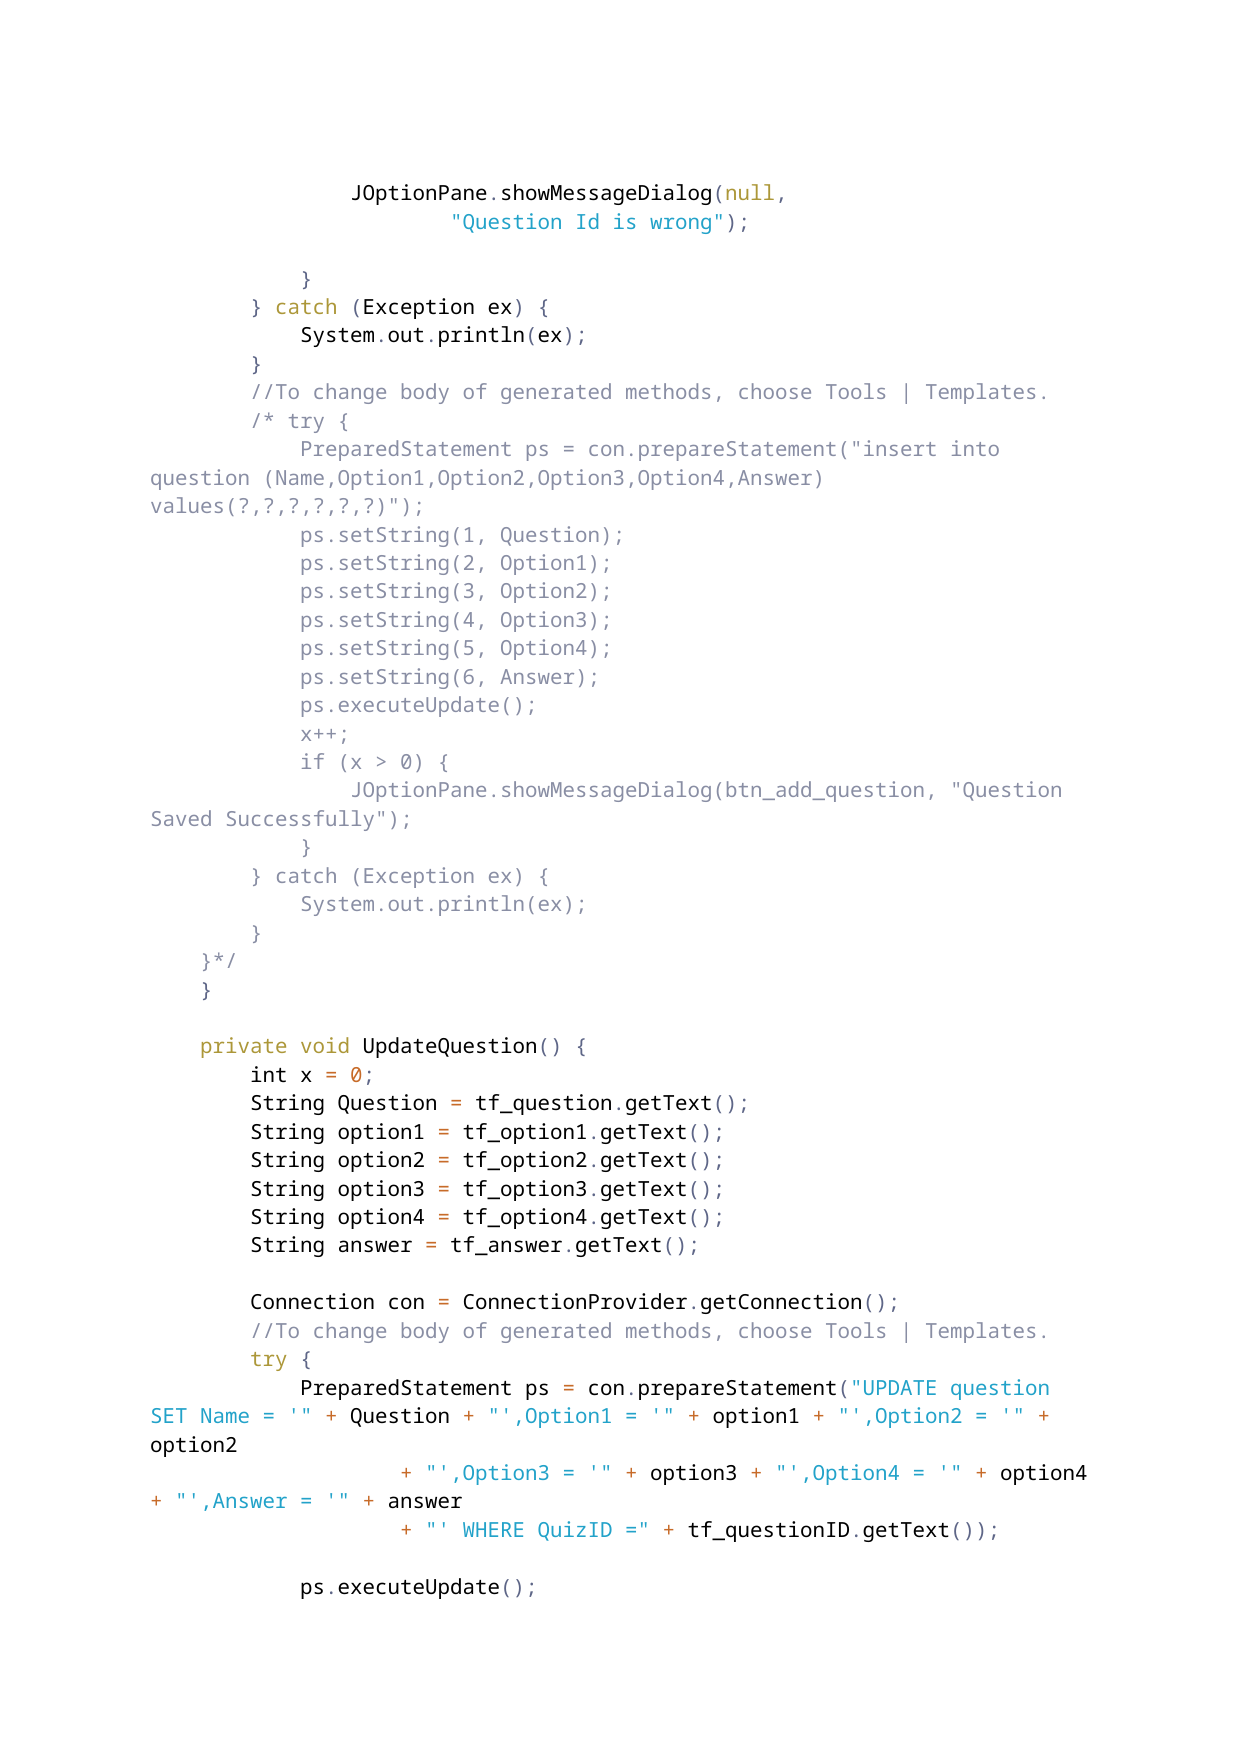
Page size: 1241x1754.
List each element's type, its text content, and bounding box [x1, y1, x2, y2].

text "Question Id is wrong"); [150, 207, 1090, 235]
text String option1 = tf_option1.getText(); [150, 1117, 1090, 1145]
text PreparedStatement ps = con.prepareStatement("UPDATE question SET Name = '" + Question + "',Option1 = '" + option1 + "',Option2 = '" + option2 [150, 1373, 1090, 1458]
text ps.executeUpdate(); [150, 690, 1090, 719]
text JOptionPane.showMessageDialog(null, [150, 178, 1090, 207]
text x++; [150, 719, 1090, 747]
text } [150, 975, 1090, 1003]
text try { [150, 1344, 1090, 1373]
text String option2 = tf_option2.getText(); [150, 1145, 1090, 1174]
text int x = 0; [150, 1060, 1090, 1088]
text ps.setString(4, Option3); [150, 605, 1090, 633]
text ps.setString(5, Option4); [150, 633, 1090, 662]
text PreparedStatement ps = con.prepareStatement("insert into question (Name,Option1,Option2,Option3,Option4,Answer) values(?,?,?,?,?,?)"); [150, 434, 1090, 520]
text String Question = tf_question.getText(); [150, 1088, 1090, 1117]
text + "',Option3 = '" + option3 + "',Option4 = '" + option4 + "',Answer = '" + answer [150, 1458, 1090, 1515]
text if (x > 0) { [150, 747, 1090, 776]
text private void UpdateQuestion() { [150, 1032, 1090, 1060]
text ps.setString(3, Option2); [150, 577, 1090, 605]
text }*/ [150, 946, 1090, 975]
text ps.setString(1, Question); [150, 520, 1090, 548]
text + "' WHERE QuizID =" + tf_questionID.getText()); [150, 1515, 1090, 1543]
text System.out.println(ex); [150, 321, 1090, 349]
text } catch (Exception ex) { [150, 292, 1090, 321]
text //To change body of generated methods, choose Tools | Templates. [150, 1316, 1090, 1344]
text } [150, 264, 1090, 292]
text System.out.println(ex); [150, 889, 1090, 918]
text //To change body of generated methods, choose Tools | Templates. [150, 377, 1090, 406]
text } [150, 832, 1090, 861]
text String answer = tf_answer.getText(); [150, 1231, 1090, 1259]
text String option4 = tf_option4.getText(); [150, 1202, 1090, 1231]
text } [150, 349, 1090, 377]
text ps.setString(2, Option1); [150, 548, 1090, 577]
text JOptionPane.showMessageDialog(btn_add_question, "Question Saved Successfully"); [150, 776, 1090, 832]
text /* try { [150, 406, 1090, 434]
text ps.executeUpdate(); [150, 1572, 1090, 1600]
text } [150, 918, 1090, 946]
text Connection con = ConnectionProvider.getConnection(); [150, 1287, 1090, 1316]
text String option3 = tf_option3.getText(); [150, 1174, 1090, 1202]
text } catch (Exception ex) { [150, 861, 1090, 889]
text ps.setString(6, Answer); [150, 662, 1090, 690]
